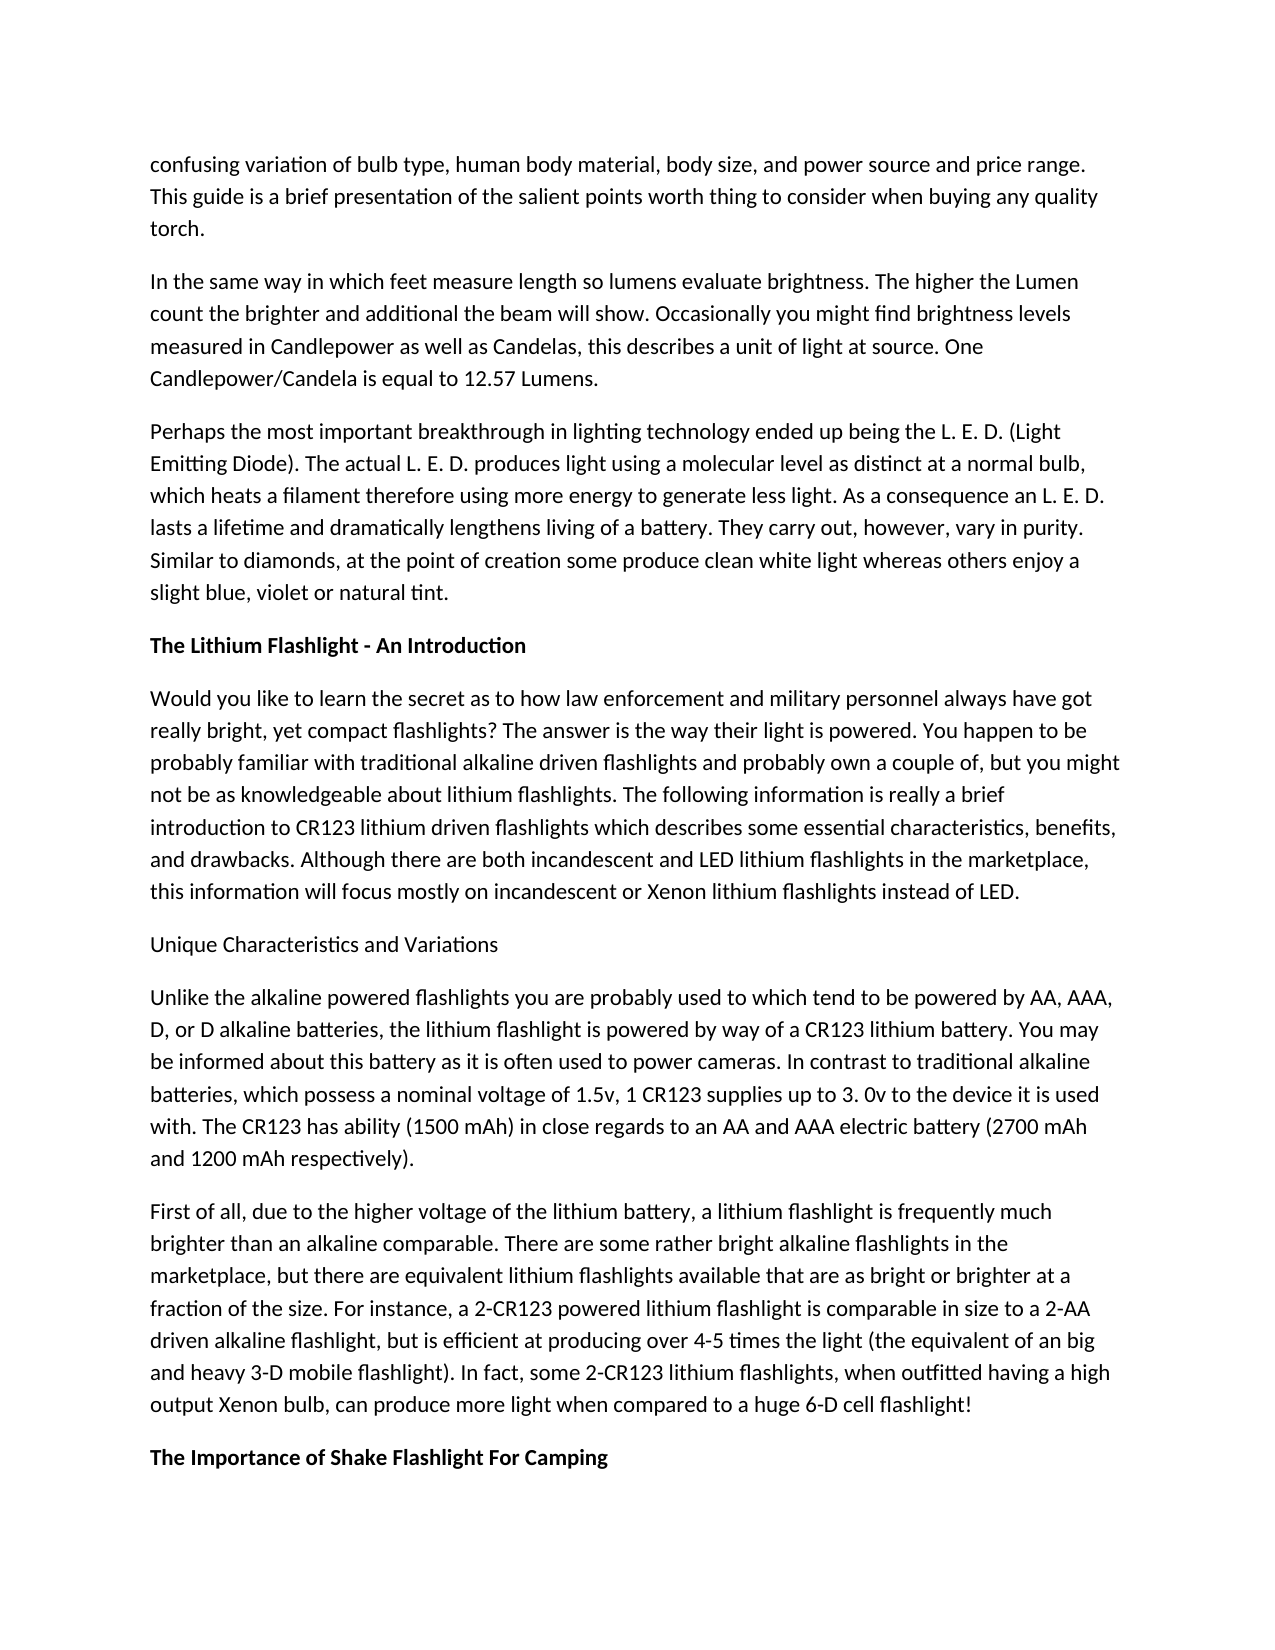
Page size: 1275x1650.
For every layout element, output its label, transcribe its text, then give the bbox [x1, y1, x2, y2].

text The Lithium Flashlight - An Introduction [150, 631, 1125, 659]
text Perhaps the most important breakthrough in lighting technology ended up being the L. E. D. (Light Emitting Diode). The actual L. E. D. produces light using a molecular level as distinct at a normal bulb, which heats a filament therefore using more energy to generate less light. As a consequence an L. E. D. lasts a lifetime and dramatically lengthens living of a battery. They carry out, however, vary in purity. Similar to diamonds, at the point of creation some produce clean white light whereas others enjoy a slight blue, violet or natural tint. [150, 417, 1125, 606]
text The Importance of Shake Flashlight For Camping [150, 1443, 1125, 1471]
text Unique Characteristics and Variations [150, 930, 1125, 958]
text First of all, due to the higher voltage of the lithium battery, a lithium flashlight is frequently much brighter than an alkaline comparable. There are some rather bright alkaline flashlights in the marketplace, but there are equivalent lithium flashlights available that are as bright or brighter at a fraction of the size. For instance, a 2-CR123 powered lithium flashlight is comparable in size to a 2-AA driven alkaline flashlight, but is efficient at producing over 4-5 times the light (the equivalent of an big and heavy 3-D mobile flashlight). In fact, some 2-CR123 lithium flashlights, when outfitted having a high output Xenon bulb, can produce more light when compared to a huge 6-D cell flashlight! [150, 1197, 1125, 1418]
text Would you like to learn the secret as to how law enforcement and military personnel always have got really bright, yet compact flashlights? The answer is the way their light is powered. You happen to be probably familiar with traditional alkaline driven flashlights and probably own a couple of, but you might not be as knowledgeable about lithium flashlights. The following information is really a brief introduction to CR123 lithium driven flashlights which describes some essential characteristics, benefits, and drawbacks. Although there are both incandescent and LED lithium flashlights in the marketplace, this information will focus mostly on incandescent or Xenon lithium flashlights instead of LED. [150, 684, 1125, 905]
text Unlike the alkaline powered flashlights you are probably used to which tend to be powered by AA, AAA, D, or D alkaline batteries, the lithium flashlight is powered by way of a CR123 lithium battery. You may be informed about this battery as it is often used to power cameras. In contrast to traditional alkaline batteries, which possess a nominal voltage of 1.5v, 1 CR123 supplies up to 3. 0v to the device it is used with. The CR123 has ability (1500 mAh) in close regards to an AA and AAA electric battery (2700 mAh and 1200 mAh respectively). [150, 983, 1125, 1172]
text In the same way in which feet measure length so lumens evaluate brightness. The higher the Lumen count the brighter and additional the beam will show. Occasionally you might find brightness levels measured in Candlepower as well as Candelas, this describes a unit of light at source. One Candlepower/Candela is equal to 12.57 Lumens. [150, 267, 1125, 392]
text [150, 150, 1125, 242]
